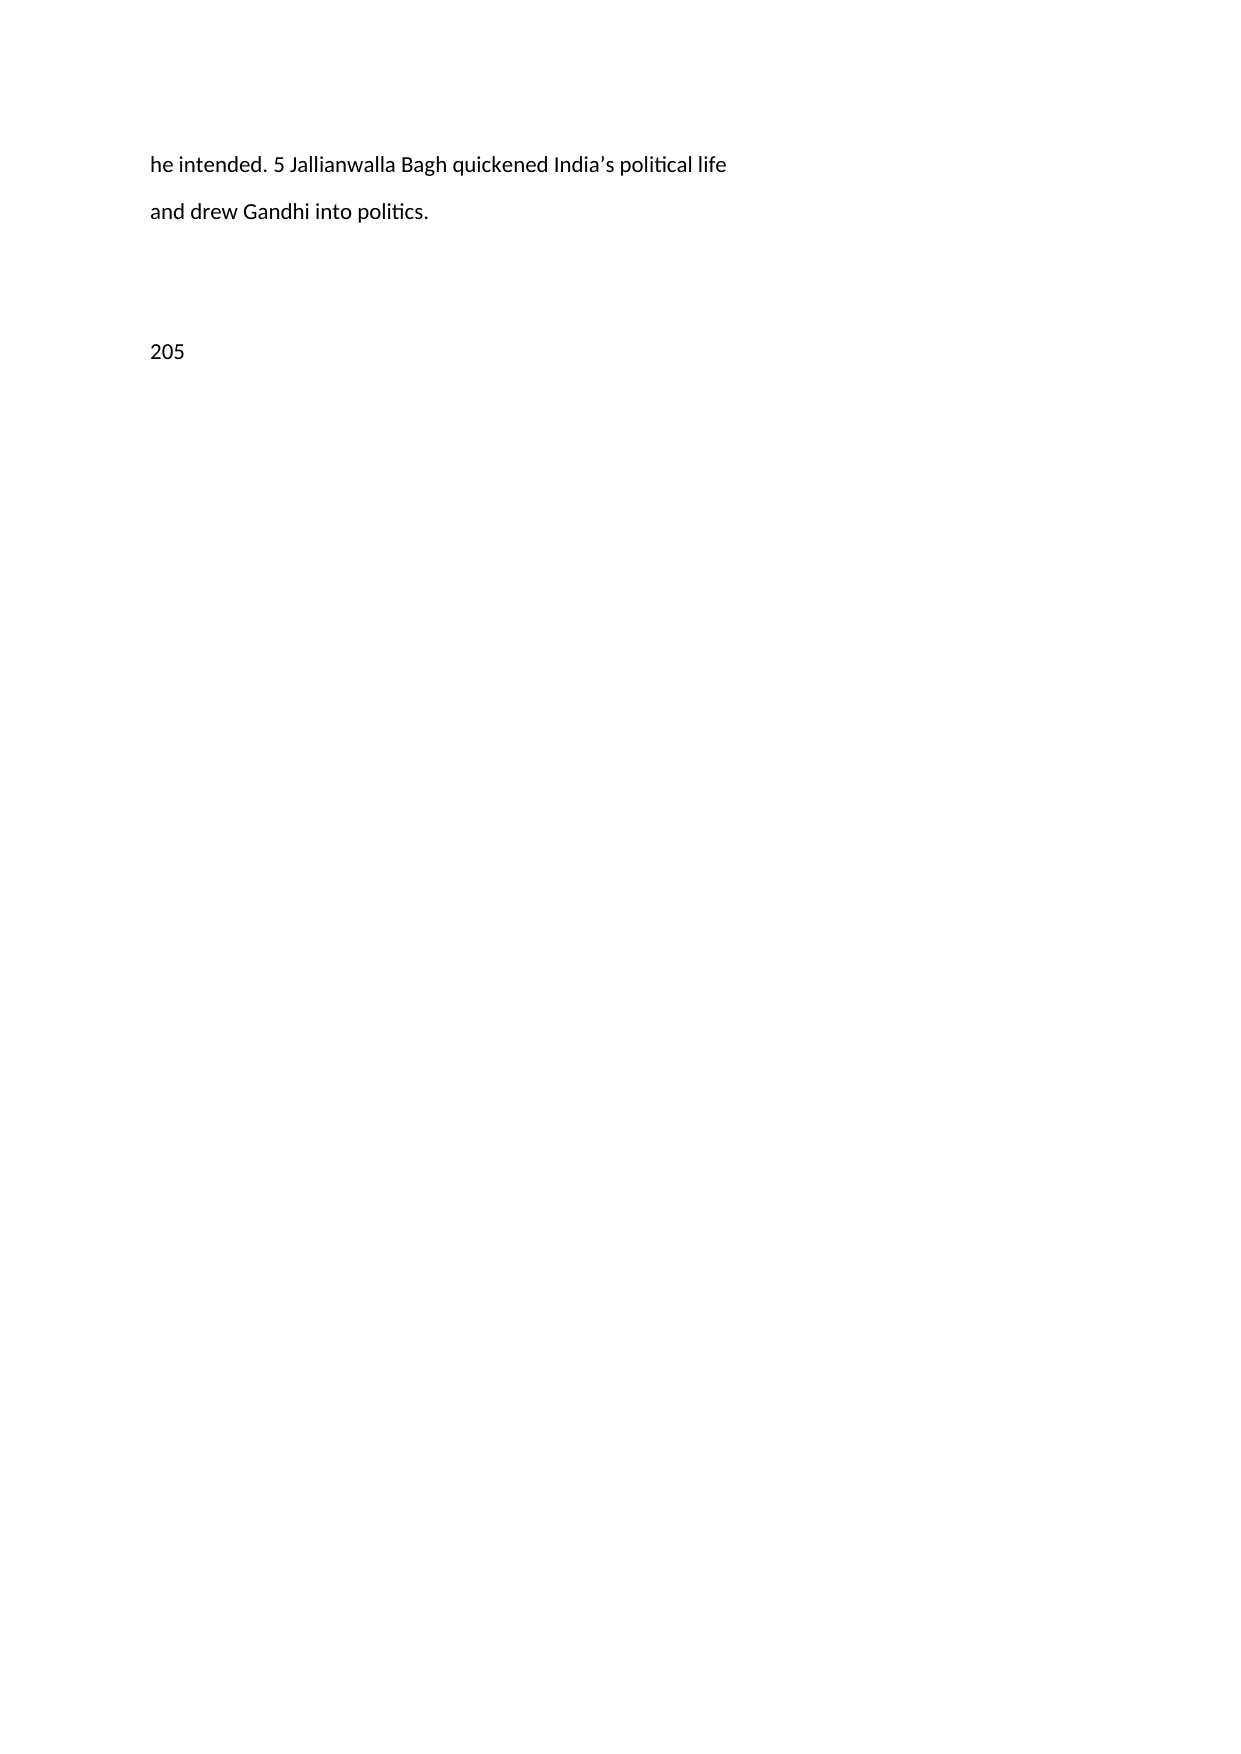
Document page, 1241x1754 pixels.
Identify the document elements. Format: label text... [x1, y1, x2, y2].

text and drew Gandhi into politics. [150, 197, 1090, 225]
text 205 [150, 337, 1090, 366]
text he intended. 5 Jallianwalla Bagh quickened India’s political life [150, 150, 1090, 178]
